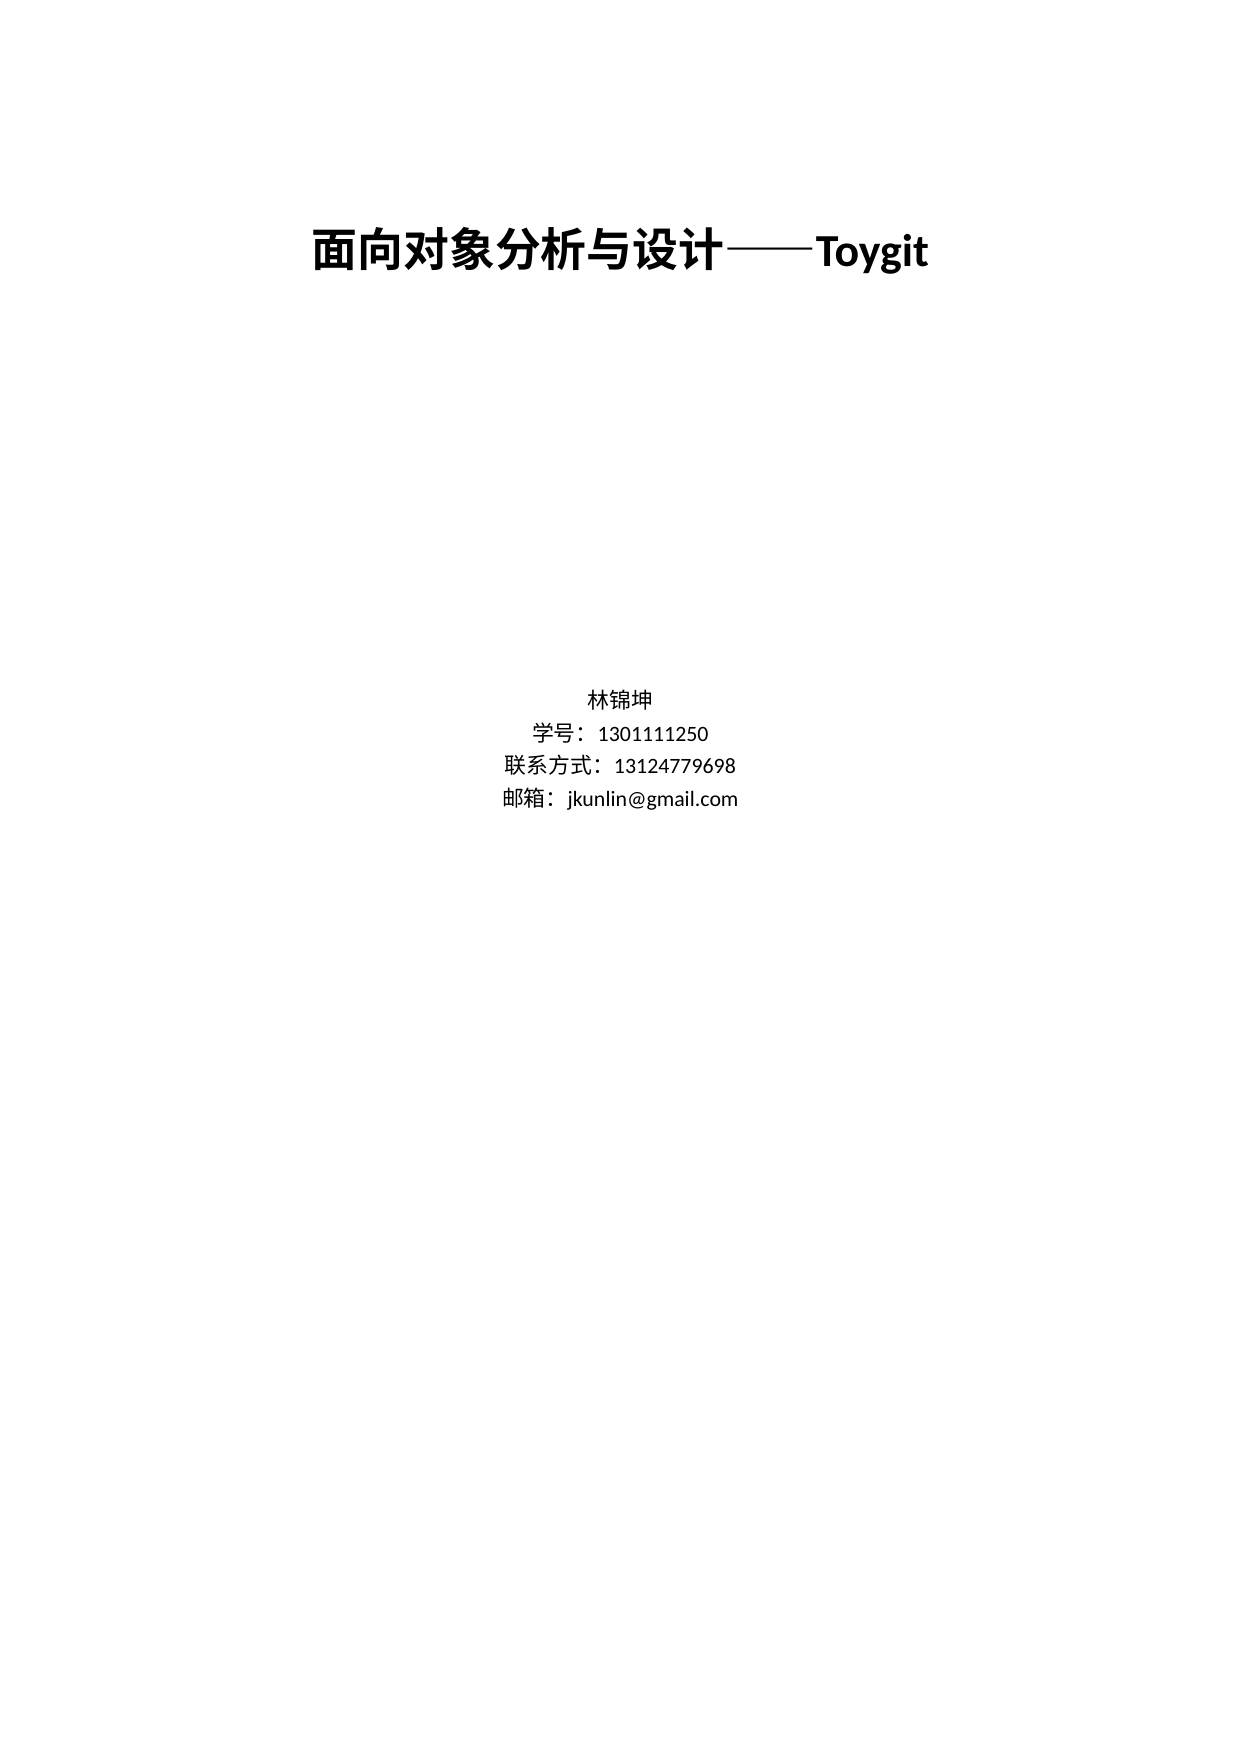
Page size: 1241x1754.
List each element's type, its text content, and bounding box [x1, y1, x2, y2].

text 林锦坤 [187, 683, 1053, 715]
text 联系方式：13124779698 [187, 748, 1053, 780]
text 学号：1301111250 [187, 715, 1053, 748]
text 邮箱：jkunlin@gmail.com [187, 780, 1053, 813]
subtitle 面向对象分析与设计——Toygit [187, 197, 1053, 295]
